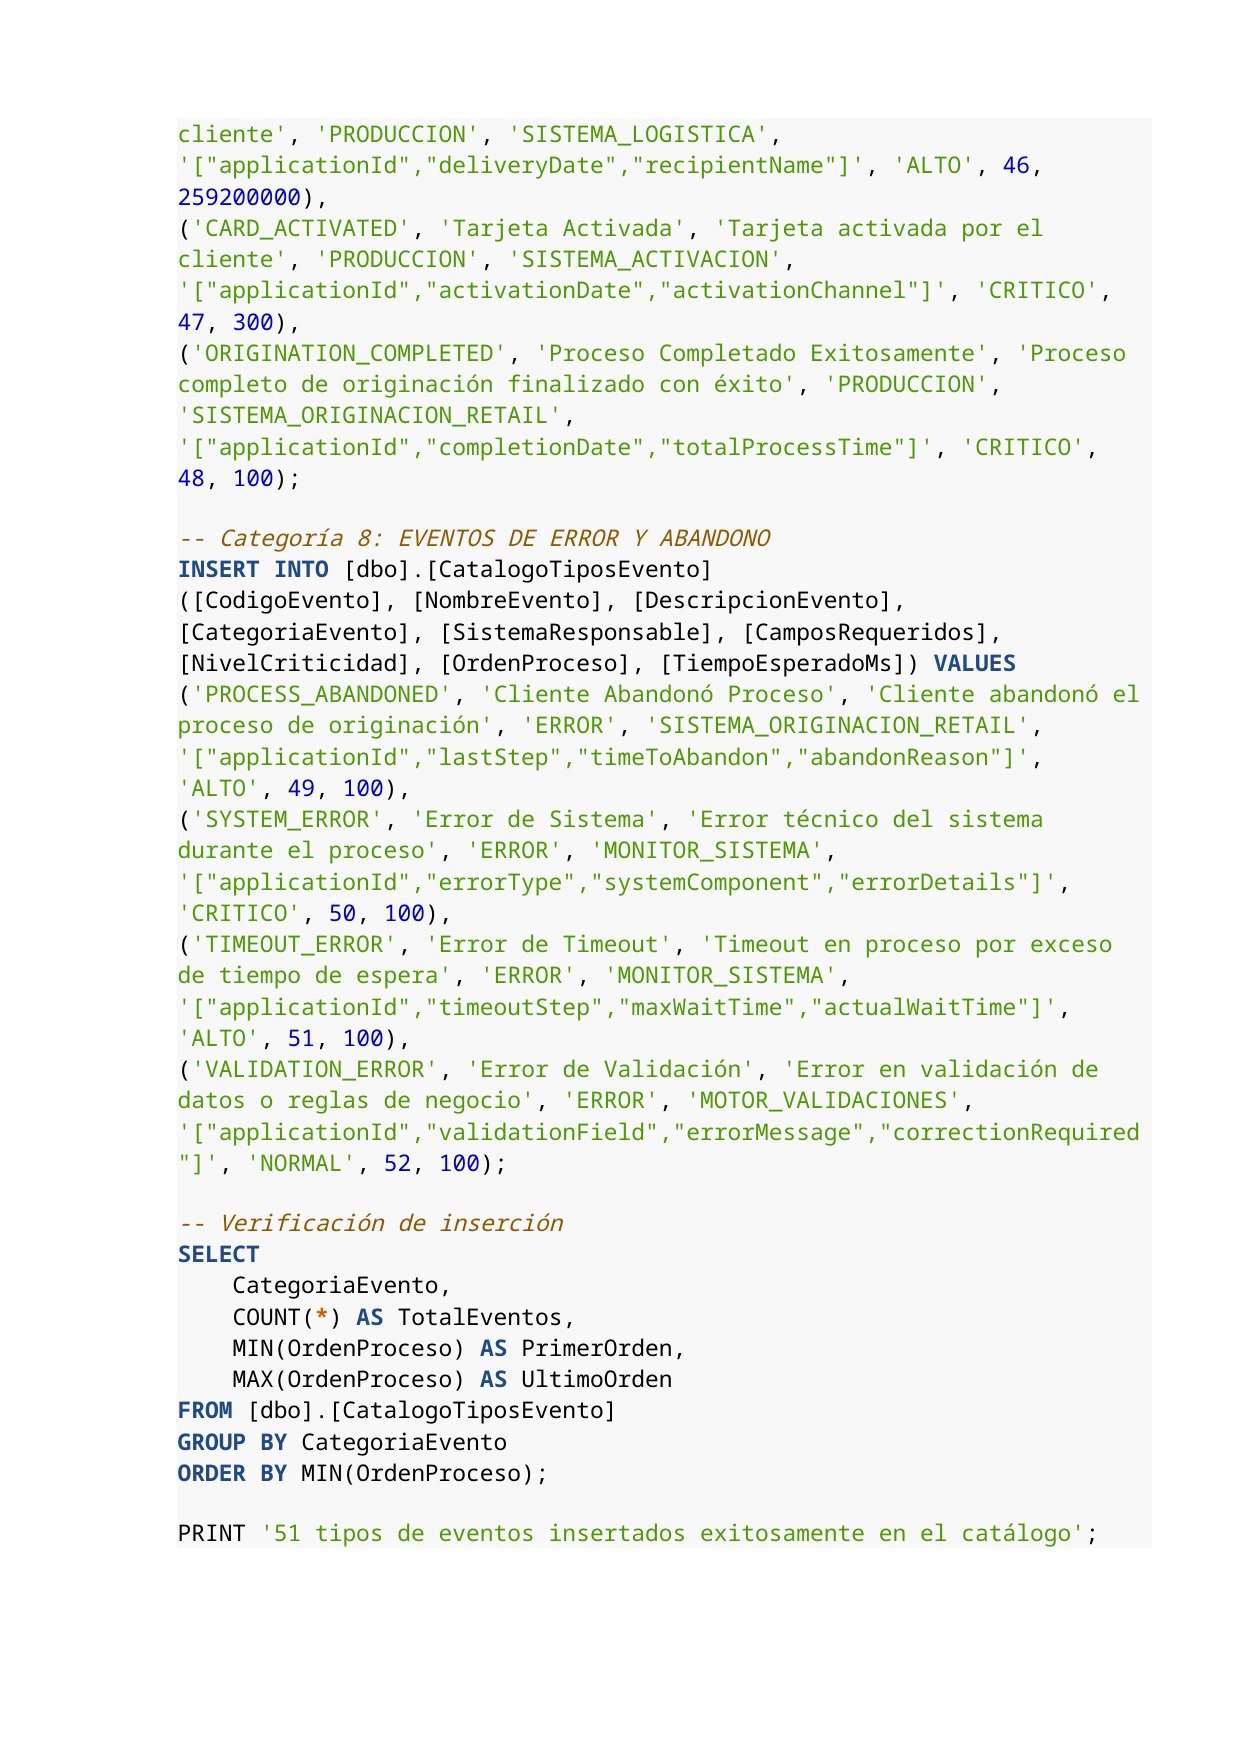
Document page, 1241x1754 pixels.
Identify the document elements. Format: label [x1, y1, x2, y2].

text [177, 118, 1152, 1548]
